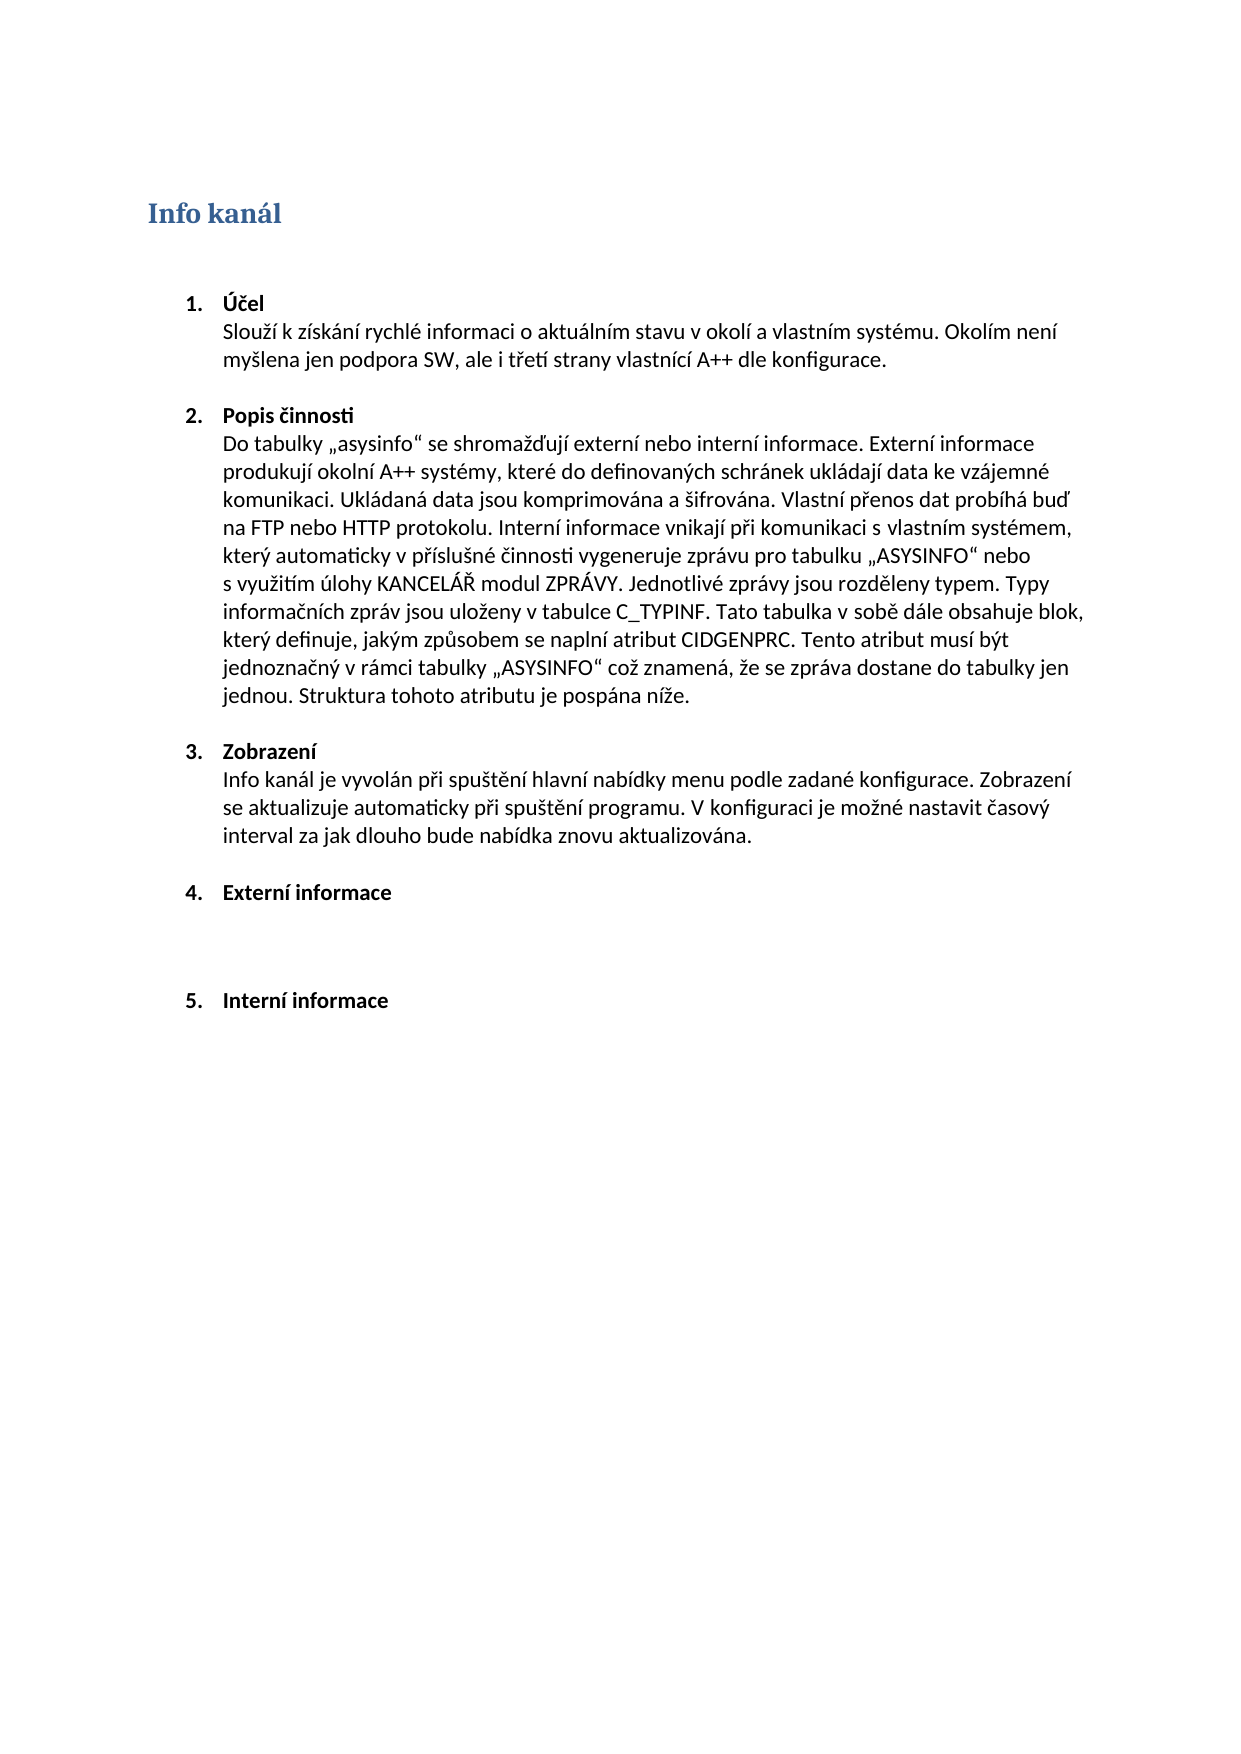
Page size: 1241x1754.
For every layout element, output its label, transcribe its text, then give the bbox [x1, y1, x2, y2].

list Účel [185, 289, 1093, 317]
text Do tabulky „asysinfo“ se shromažďují externí nebo interní informace. Externí informace produkují okolní A++ systémy, které do definovaných schránek ukládají data ke vzájemné komunikaci. Ukládaná data jsou komprimována a šifrována. Vlastní přenos dat probíhá buď na FTP nebo HTTP protokolu. Interní informace vnikají při komunikaci s vlastním systémem, který automaticky v příslušné činnosti vygeneruje zprávu pro tabulku „ASYSINFO“ nebo s využitím úlohy KANCELÁŘ modul ZPRÁVY. Jednotlivé zprávy jsou rozděleny typem. Typy informačních zpráv jsou uloženy v tabulce C_TYPINF. Tato tabulka v sobě dále obsahuje blok, který definuje, jakým způsobem se naplní atribut CIDGENPRC. Tento atribut musí být jednoznačný v rámci tabulky „ASYSINFO“ což znamená, že se zpráva dostane do tabulky jen jednou. Struktura tohoto atributu je pospána níže. [223, 429, 1093, 709]
text Info kanál je vyvolán při spuštění hlavní nabídky menu podle zadané konfigurace. Zobrazení se aktualizuje automaticky při spuštění programu. V konfiguraci je možné nastavit časový interval za jak dlouho bude nabídka znovu aktualizována. [223, 766, 1093, 849]
list Zobrazení [185, 737, 1093, 766]
text Slouží k získání rychlé informaci o aktuálním stavu v okolí a vlastním systému. Okolím není myšlena jen podpora SW, ale i třetí strany vlastnící A++ dle konfigurace. [223, 317, 1093, 373]
list Popis činnosti [185, 401, 1093, 429]
list Interní informace [185, 987, 1093, 1015]
subtitle Info kanál [148, 198, 1093, 231]
list Externí informace [185, 878, 1093, 906]
